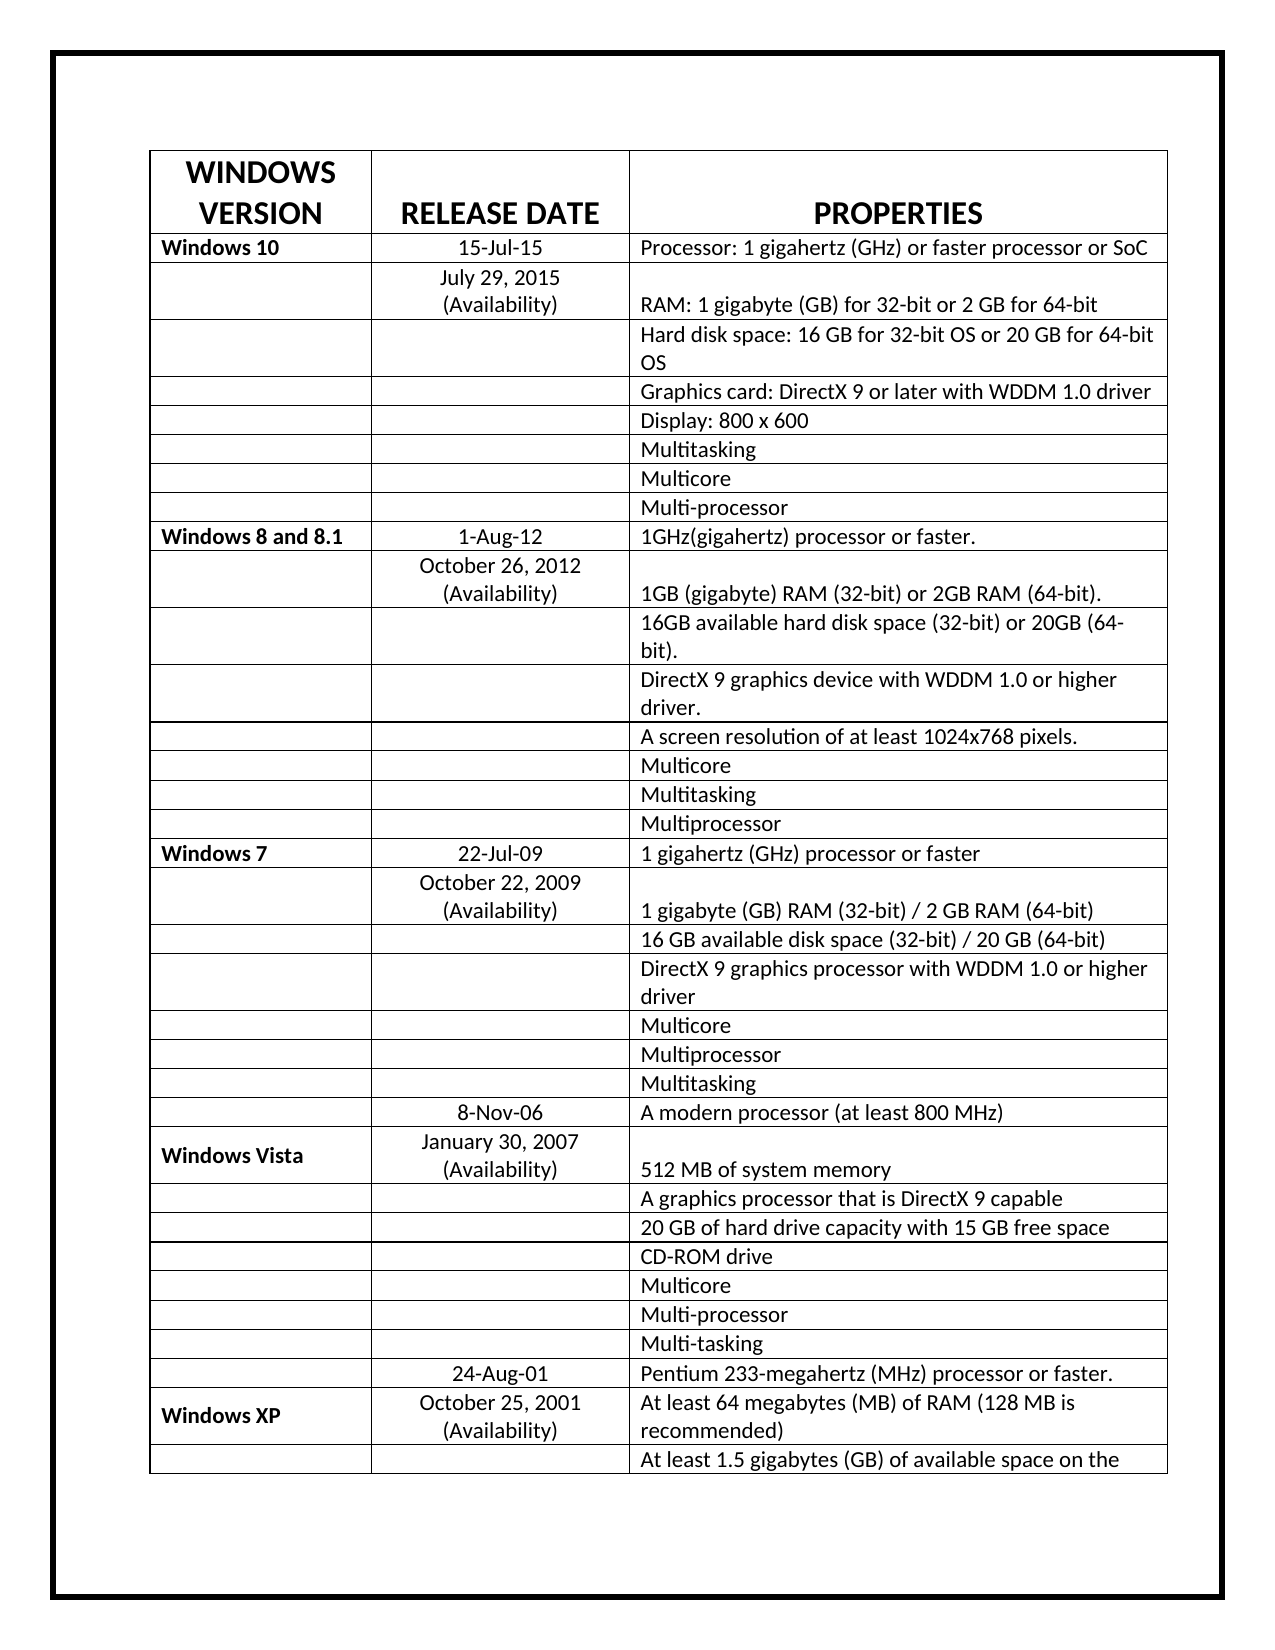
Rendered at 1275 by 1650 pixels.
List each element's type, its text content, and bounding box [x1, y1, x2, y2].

table_cell 1 gigahertz (GHz) processor or faster [630, 839, 1167, 867]
table_cell PROPERTIES [630, 151, 1167, 232]
table_cell Windows XP [151, 1388, 371, 1444]
table_cell [372, 1243, 629, 1270]
table_cell [151, 723, 371, 750]
table_cell [372, 1069, 629, 1097]
table_cell A modern processor (at least 800 MHz) [630, 1098, 1167, 1126]
table_cell [151, 1243, 371, 1270]
table_cell [372, 723, 629, 750]
table_cell 1GHz(gigahertz) processor or faster. [630, 522, 1167, 550]
table_cell WINDOWS VERSION [151, 151, 371, 232]
table_cell Windows 8 and 8.1 [151, 522, 371, 550]
table_cell A graphics processor that is DirectX 9 capable [630, 1184, 1167, 1212]
table_cell Hard disk space: 16 GB for 32-bit OS or 20 GB for 64-bit OS [630, 320, 1167, 376]
table_cell [151, 1445, 371, 1473]
table_cell 24-Aug-01 [372, 1359, 629, 1387]
table_cell Multiprocessor [630, 1040, 1167, 1068]
table_cell Pentium 233-megahertz (MHz) processor or faster. [630, 1359, 1167, 1387]
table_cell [630, 1445, 1167, 1473]
table_cell Display: 800 x 600 [630, 406, 1167, 434]
table_cell [151, 665, 371, 721]
table_cell [372, 665, 629, 721]
table_cell [372, 1330, 629, 1358]
table_cell [372, 1271, 629, 1299]
table_cell [372, 1040, 629, 1068]
table_cell Multicore [630, 1011, 1167, 1039]
table_cell 20 GB of hard drive capacity with 15 GB free space [630, 1213, 1167, 1241]
table_cell [372, 751, 629, 779]
table_cell A screen resolution of at least 1024x768 pixels. [630, 723, 1167, 750]
table_cell [151, 1098, 371, 1126]
table_cell July 29, 2015 (Availability) [372, 263, 629, 319]
table_cell [151, 925, 371, 953]
table_cell [151, 810, 371, 838]
table_cell 16 GB available disk space (32-bit) / 20 GB (64-bit) [630, 925, 1167, 953]
table_cell 8-Nov-06 [372, 1098, 629, 1126]
table_cell 1 gigabyte (GB) RAM (32-bit) / 2 GB RAM (64-bit) [630, 868, 1167, 924]
table_cell [151, 377, 371, 405]
table_cell At least 64 megabytes (MB) of RAM (128 MB is recommended) [630, 1388, 1167, 1444]
table_cell [372, 781, 629, 808]
table_cell RAM: 1 gigabyte (GB) for 32-bit or 2 GB for 64-bit [630, 263, 1167, 319]
table_cell 16GB available hard disk space (32-bit) or 20GB (64-bit). [630, 608, 1167, 664]
table_cell [372, 954, 629, 1010]
table_cell [151, 551, 371, 607]
table_cell [151, 263, 371, 319]
table_cell RELEASE DATE [372, 151, 629, 232]
table_cell Multi-processor [630, 1301, 1167, 1328]
table_cell Multitasking [630, 781, 1167, 808]
table_cell [151, 954, 371, 1010]
table_cell Multicore [630, 464, 1167, 492]
table_cell 1-Aug-12 [372, 522, 629, 550]
table_cell [372, 1011, 629, 1039]
table_cell [151, 781, 371, 808]
table_cell [151, 1011, 371, 1039]
table_cell [151, 320, 371, 376]
table_cell [151, 1040, 371, 1068]
table_cell [151, 1330, 371, 1358]
table_cell [372, 435, 629, 463]
table_cell Windows 7 [151, 839, 371, 867]
table_cell [372, 608, 629, 664]
table_cell [151, 1301, 371, 1328]
table_cell [372, 925, 629, 953]
table_cell [151, 1213, 371, 1241]
table_cell [372, 493, 629, 521]
table_cell [372, 464, 629, 492]
table_cell October 22, 2009 (Availability) [372, 868, 629, 924]
table_cell Multicore [630, 751, 1167, 779]
table_cell [372, 810, 629, 838]
table_cell [151, 1069, 371, 1097]
table_cell [151, 608, 371, 664]
table_cell Multi-processor [630, 493, 1167, 521]
table_cell [372, 377, 629, 405]
table_cell [151, 493, 371, 521]
table_cell Graphics card: DirectX 9 or later with WDDM 1.0 driver [630, 377, 1167, 405]
table_cell [372, 406, 629, 434]
table_cell [151, 464, 371, 492]
table_cell Windows Vista [151, 1127, 371, 1183]
table_cell Multitasking [630, 435, 1167, 463]
table_cell [151, 751, 371, 779]
table_cell 15-Jul-15 [372, 234, 629, 262]
table_cell DirectX 9 graphics processor with WDDM 1.0 or higher driver [630, 954, 1167, 1010]
table_cell Processor: 1 gigahertz (GHz) or faster processor or SoC [630, 234, 1167, 262]
table_cell October 26, 2012 (Availability) [372, 551, 629, 607]
table_cell [372, 1445, 629, 1473]
table_cell January 30, 2007 (Availability) [372, 1127, 629, 1183]
table_cell [151, 868, 371, 924]
table_cell Multicore [630, 1271, 1167, 1299]
table_cell CD-ROM drive [630, 1243, 1167, 1270]
table_cell DirectX 9 graphics device with WDDM 1.0 or higher driver. [630, 665, 1167, 721]
table_cell [151, 1359, 371, 1387]
table_cell [151, 1184, 371, 1212]
table_cell [372, 320, 629, 376]
table_cell 22-Jul-09 [372, 839, 629, 867]
table_cell Windows 10 [151, 234, 371, 262]
table_cell [372, 1301, 629, 1328]
table_cell Multiprocessor [630, 810, 1167, 838]
table_cell Multi-tasking [630, 1330, 1167, 1358]
table_cell [151, 406, 371, 434]
table_cell 1GB (gigabyte) RAM (32-bit) or 2GB RAM (64-bit). [630, 551, 1167, 607]
table_cell [372, 1213, 629, 1241]
table_cell October 25, 2001 (Availability) [372, 1388, 629, 1444]
table_cell Multitasking [630, 1069, 1167, 1097]
table_cell [151, 1271, 371, 1299]
table_cell [151, 435, 371, 463]
table_cell 512 MB of system memory [630, 1127, 1167, 1183]
table_cell [372, 1184, 629, 1212]
